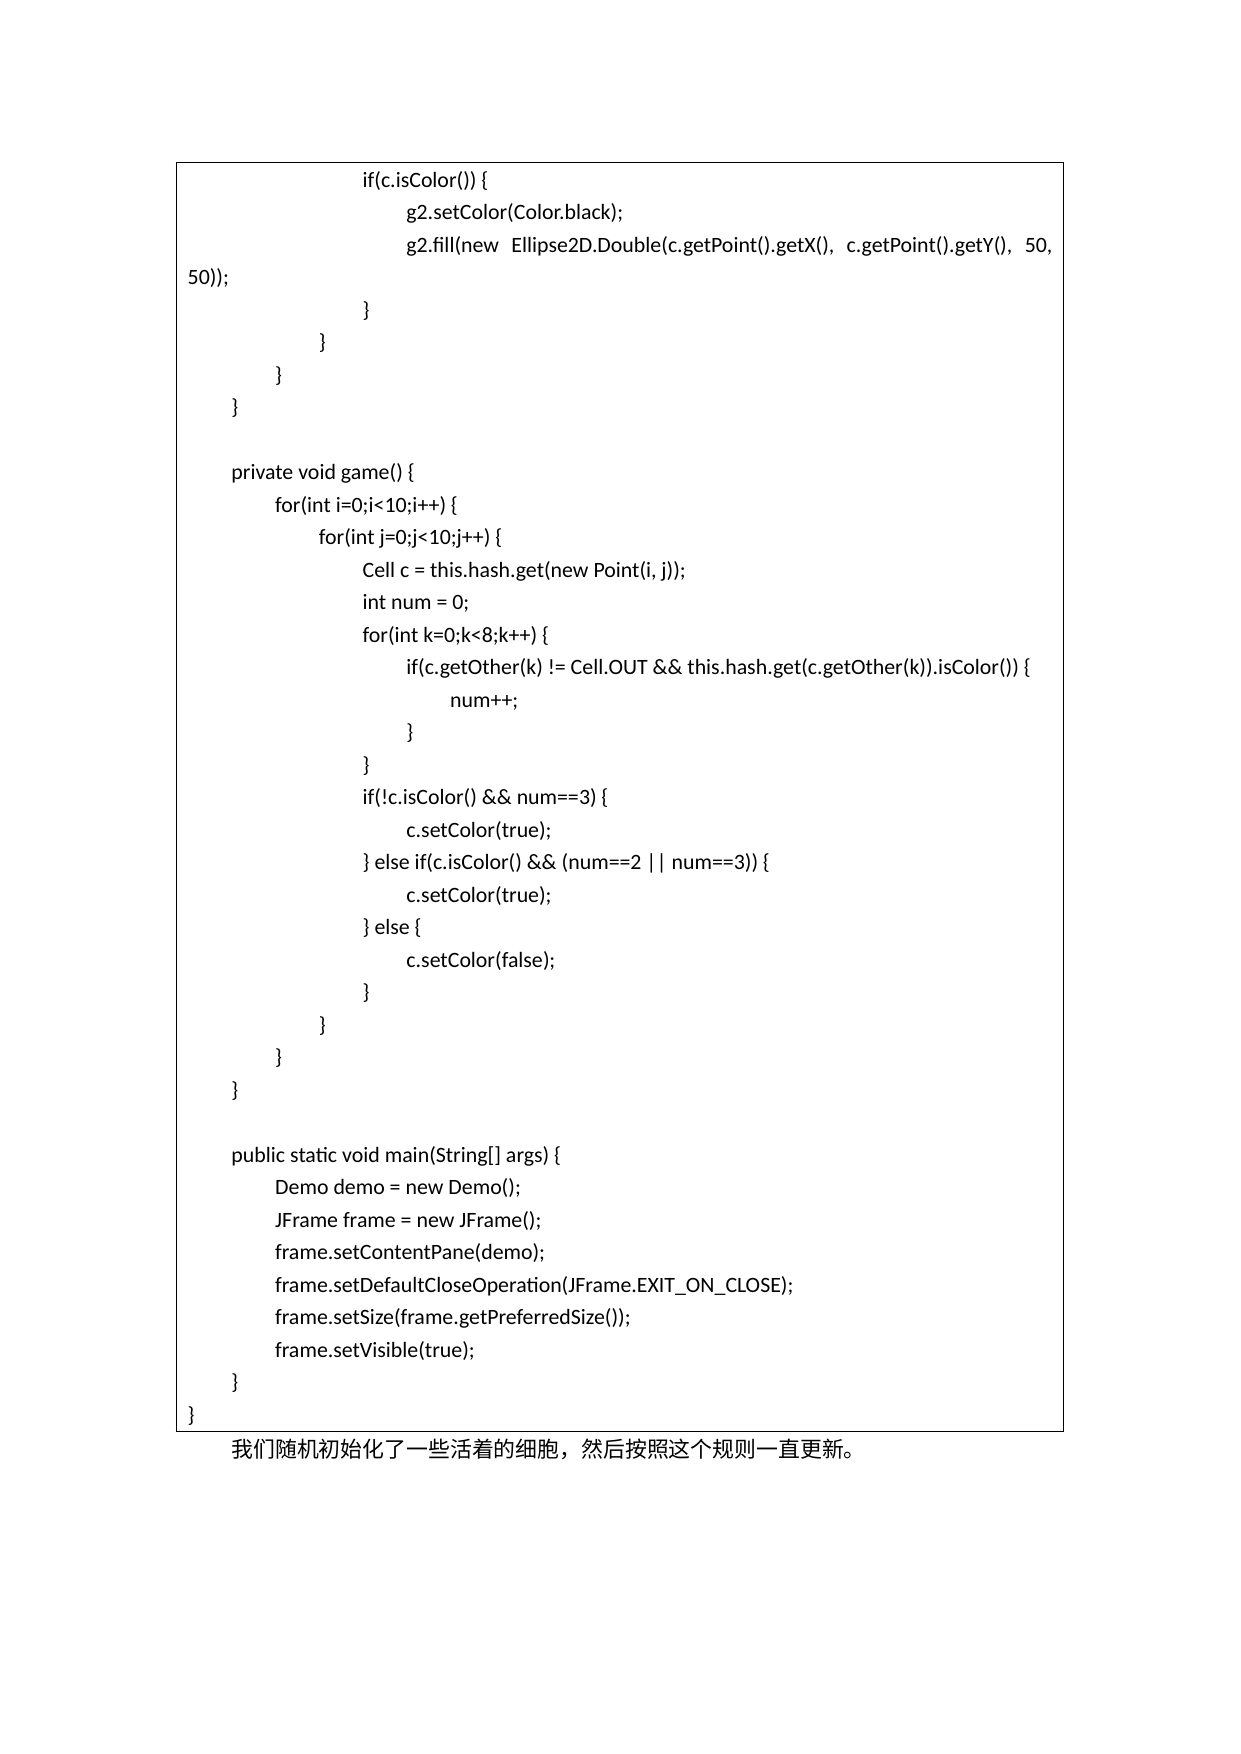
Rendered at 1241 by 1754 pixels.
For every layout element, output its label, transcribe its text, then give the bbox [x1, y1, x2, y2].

list 我们随机初始化了一些活着的细胞，然后按照这个规则一直更新。 [187, 1432, 1053, 1464]
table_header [177, 163, 1063, 1431]
